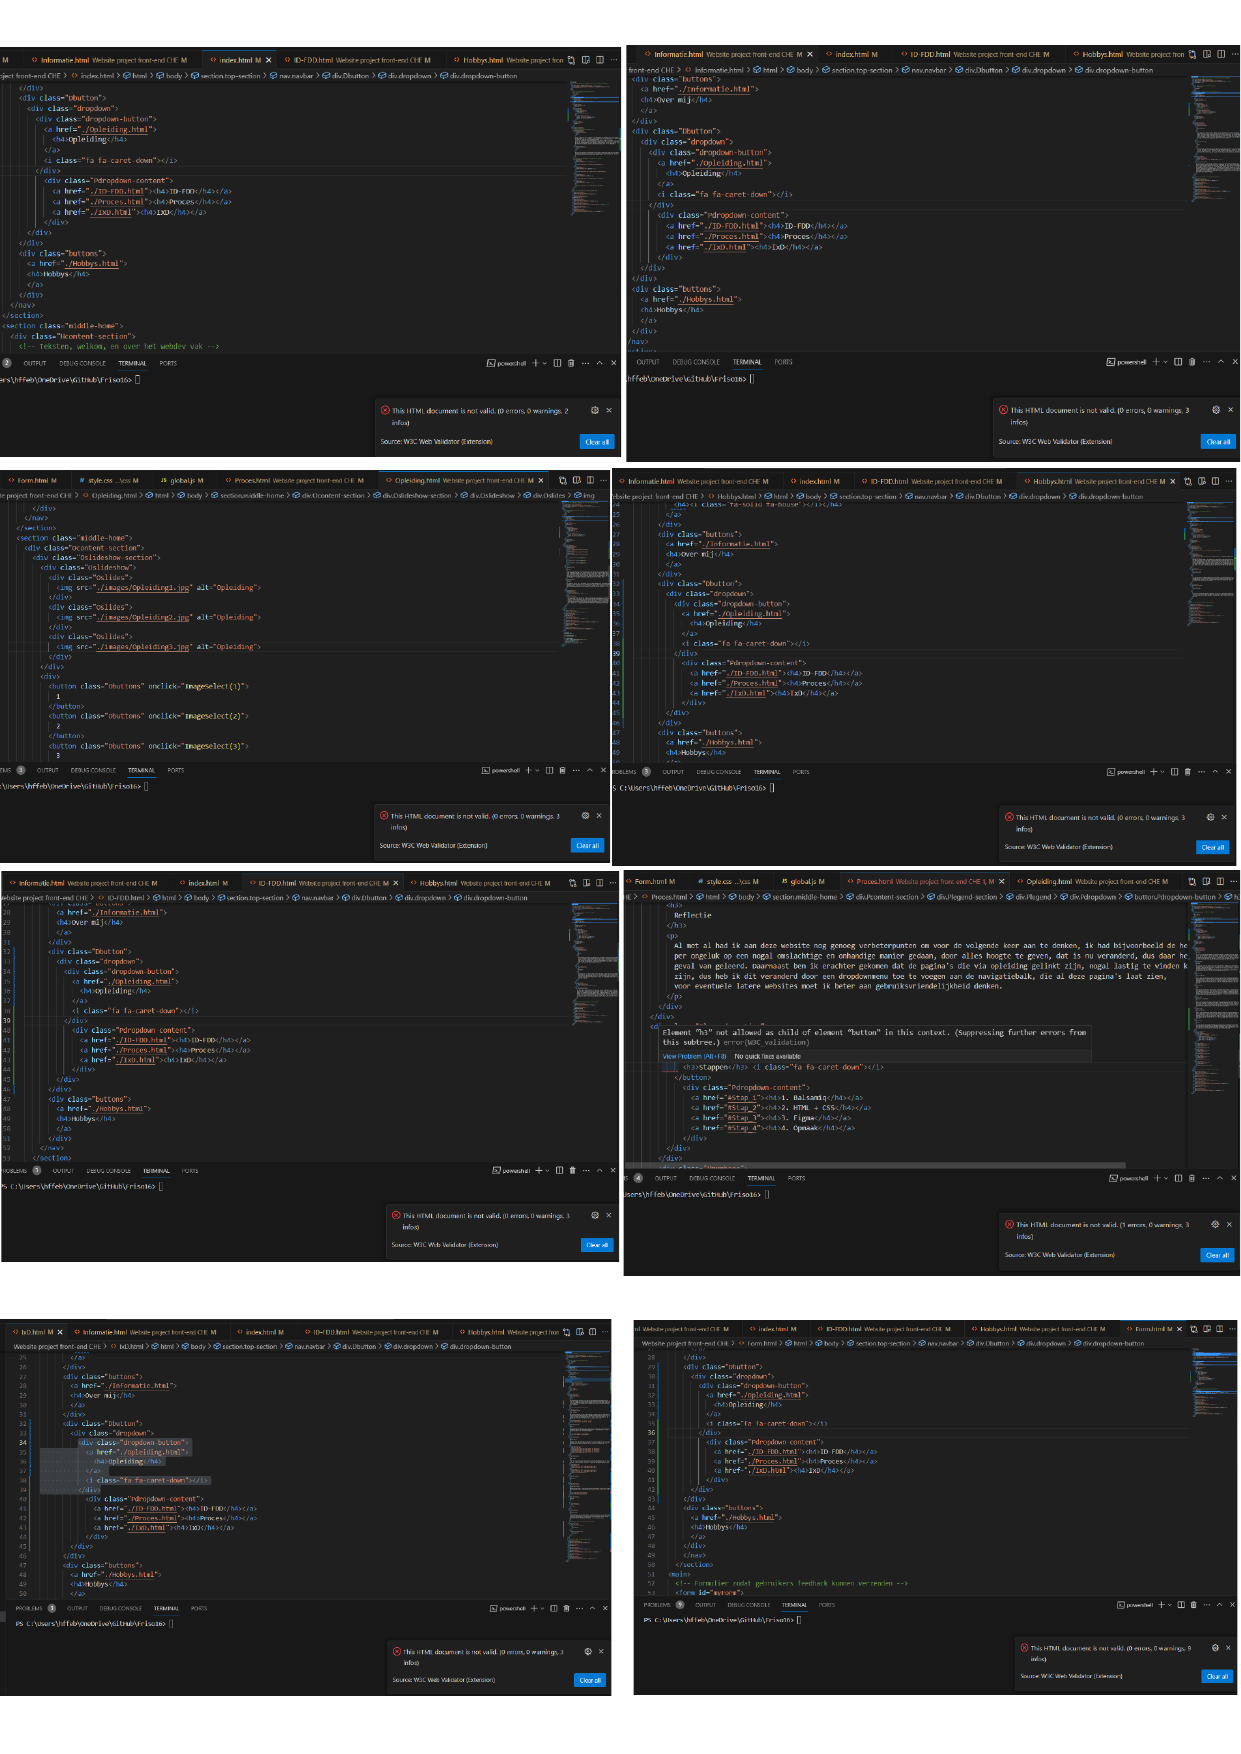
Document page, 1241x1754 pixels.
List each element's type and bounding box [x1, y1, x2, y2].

picture [612, 468, 1237, 866]
picture [633, 1320, 1238, 1695]
picture [0, 470, 611, 863]
picture [1, 871, 620, 1262]
picture [0, 1319, 612, 1696]
picture [0, 47, 622, 457]
picture [623, 870, 1241, 1276]
picture [626, 45, 1241, 462]
